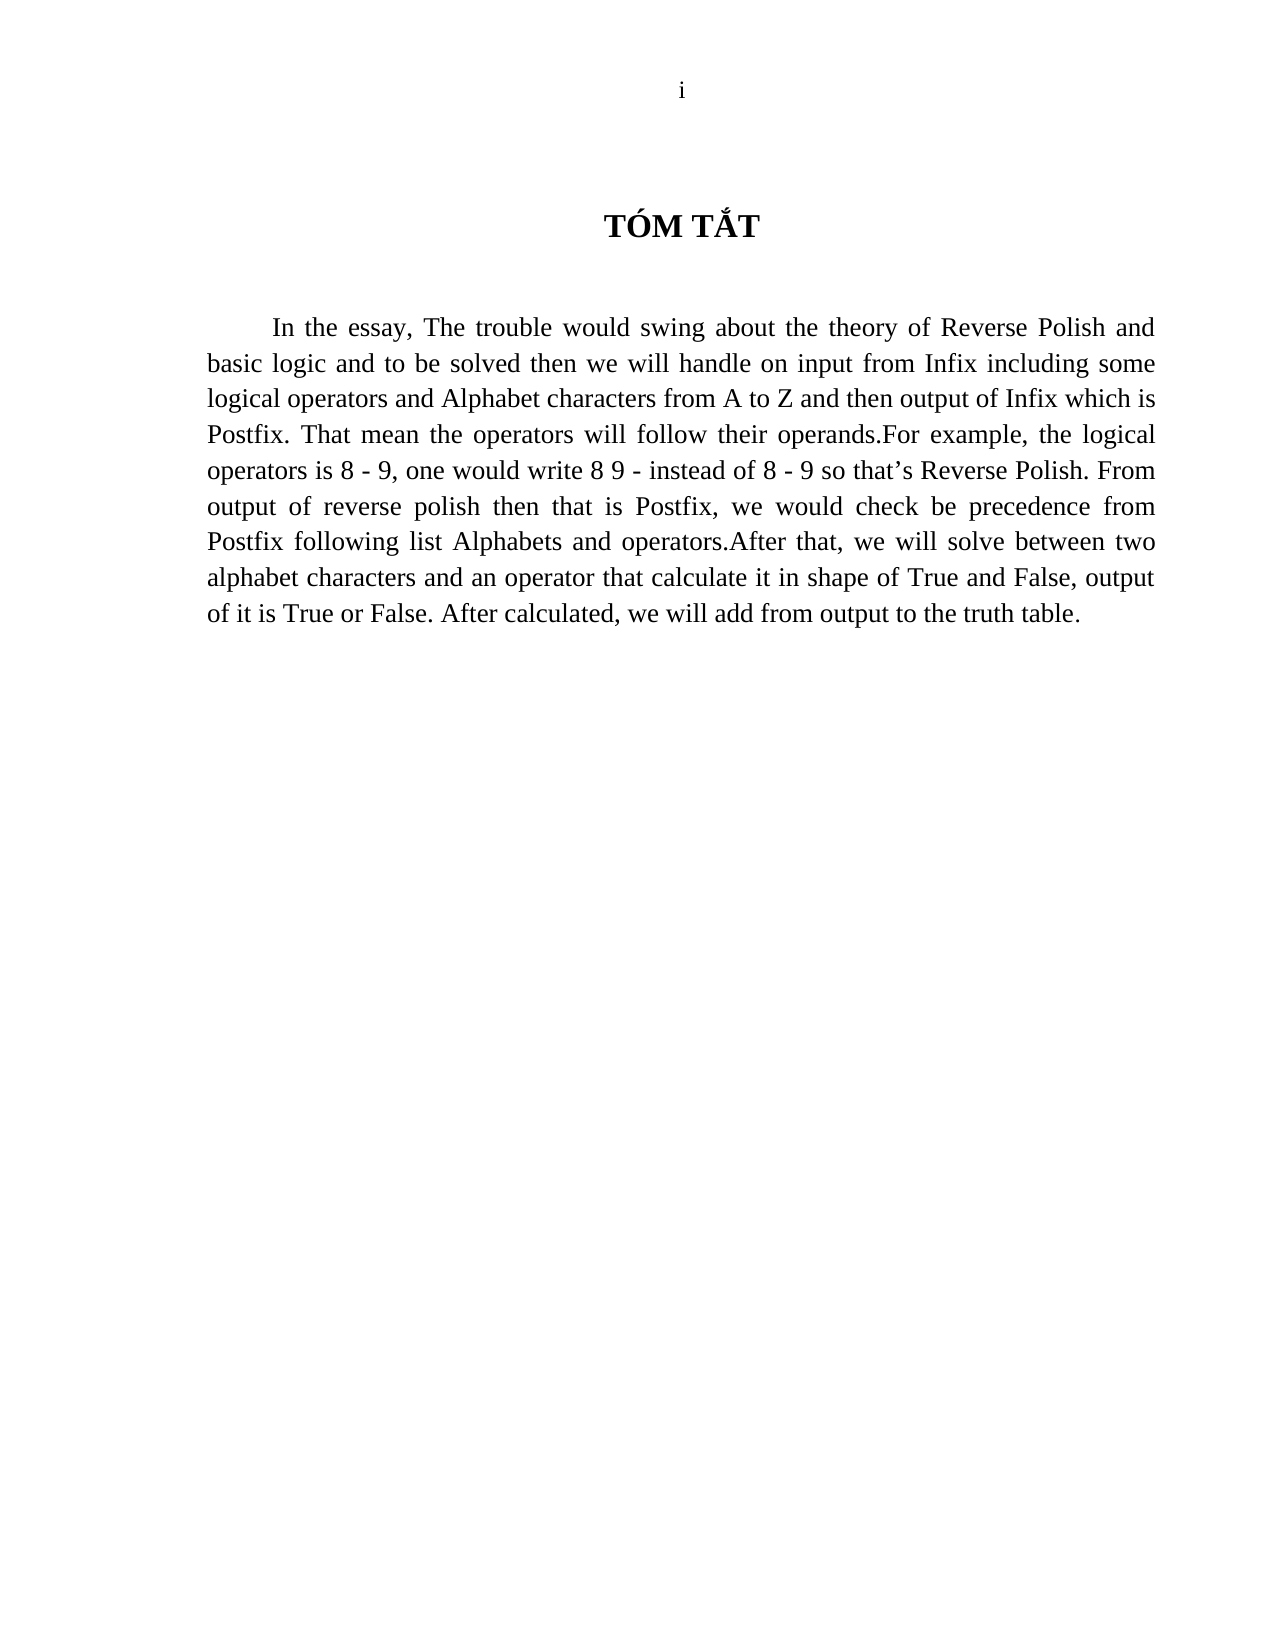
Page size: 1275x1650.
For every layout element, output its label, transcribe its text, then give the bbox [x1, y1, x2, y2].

text In the essay, The trouble would swing about the theory of Reverse Polish and basic logic and to be solved then we will handle on input from Infix including some logical operators and Alphabet characters from A to Z and then output of Infix which is Postfix. That mean the operators will follow their operands.For example, the logical operators is 8 - 9, one would write 8 9 - instead of 8 - 9 so that’s Reverse Polish. From output of reverse polish then that is Postfix, we would check be precedence from Postfix following list Alphabets and operators.After that, we will solve between two alphabet characters and an operator that calculate it in shape of True and False, output of it is True or False. After calculated, we will add from output to the truth table. [207, 311, 1157, 628]
text TÓM TẮT [207, 207, 1157, 245]
